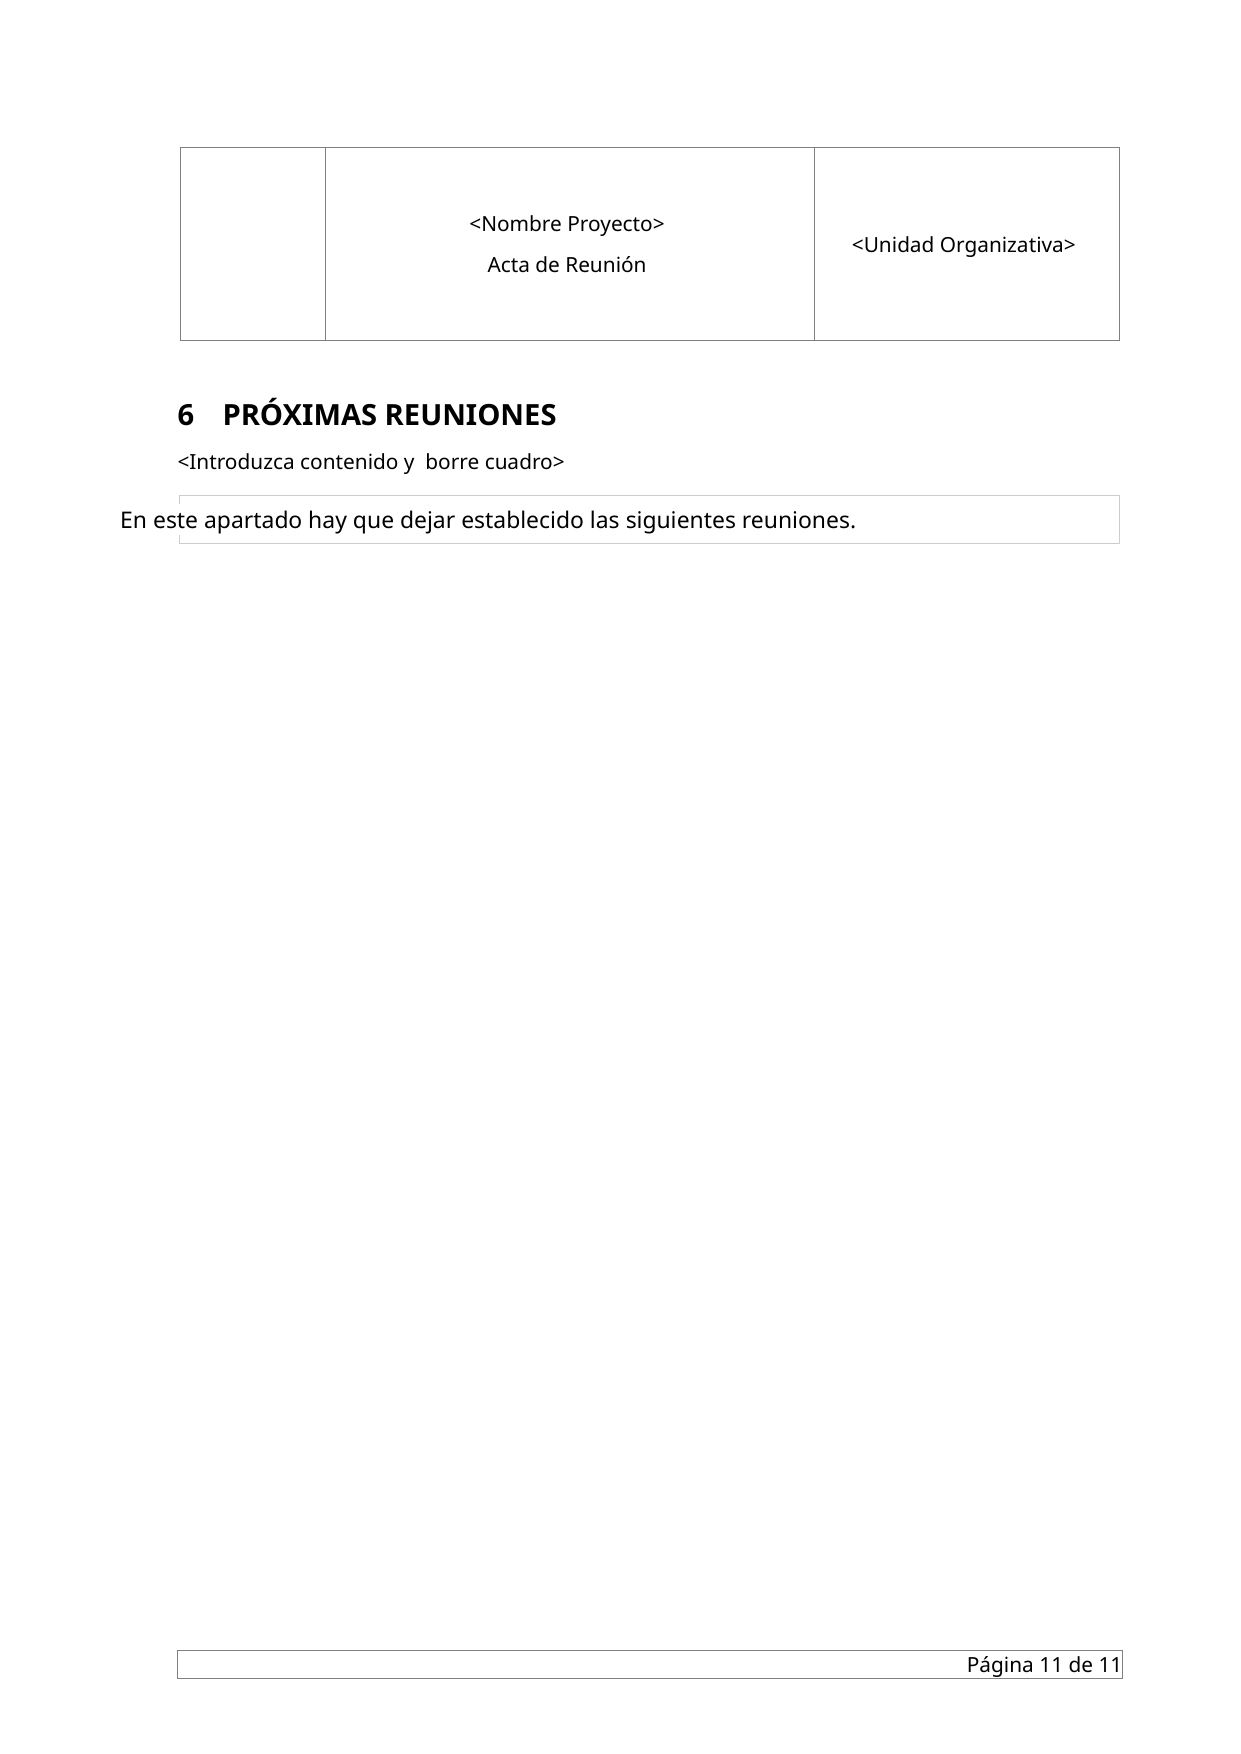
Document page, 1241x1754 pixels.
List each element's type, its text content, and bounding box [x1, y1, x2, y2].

text <Introduzca contenido y borre cuadro> [177, 447, 1122, 475]
subtitle PRÓXIMAS REUNIONES [177, 395, 1122, 434]
